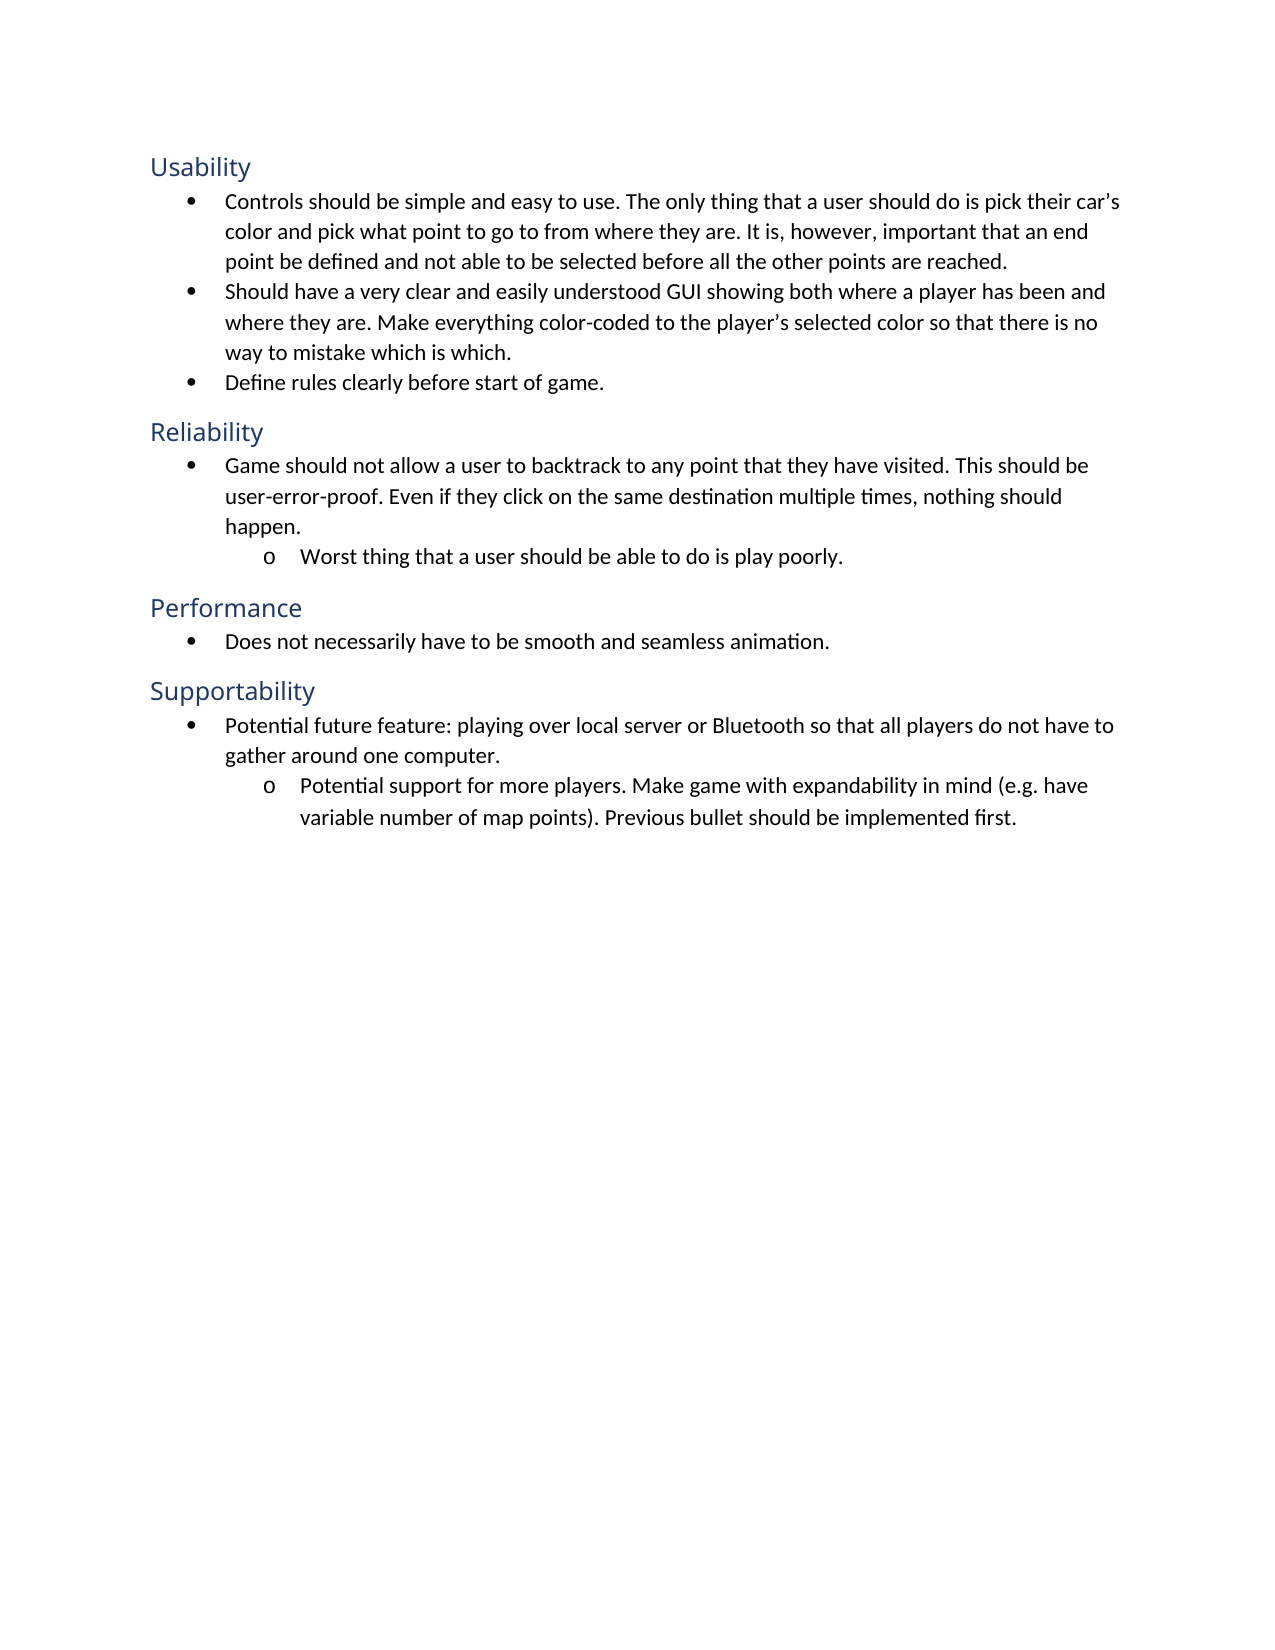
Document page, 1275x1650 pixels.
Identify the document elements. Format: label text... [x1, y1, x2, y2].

subtitle Performance [150, 590, 1125, 624]
list Controls should be simple and easy to use. The only thing that a user should do is pick their car’s color and pick what point to go to from where they are. It is, however, important that an end point be defined and not able to be selected before all the other points are reached. [187, 187, 1125, 275]
list Should have a very clear and easily understood GUI showing both where a player has been and where they are. Make everything color-coded to the player’s selected color so that there is no way to mistake which is which. [187, 277, 1125, 366]
list Game should not allow a user to backtrack to any point that they have visited. This should be user-error-proof. Even if they click on the same destination multiple times, nothing should happen. [187, 452, 1125, 540]
subtitle Reliability [150, 415, 1125, 449]
list Worst thing that a user should be able to do is play poorly. [262, 542, 1125, 571]
list Potential future feature: playing over local server or Bluetooth so that all players do not have to gather around one computer. [187, 711, 1125, 769]
list Define rules clearly before start of game. [187, 368, 1125, 396]
list Does not necessarily have to be smooth and seamless animation. [187, 627, 1125, 655]
subtitle Usability [150, 150, 1125, 184]
list Potential support for more players. Make game with expandability in mind (e.g. have variable number of map points). Previous bullet should be implemented first. [262, 771, 1125, 831]
subtitle Supportability [150, 674, 1125, 708]
